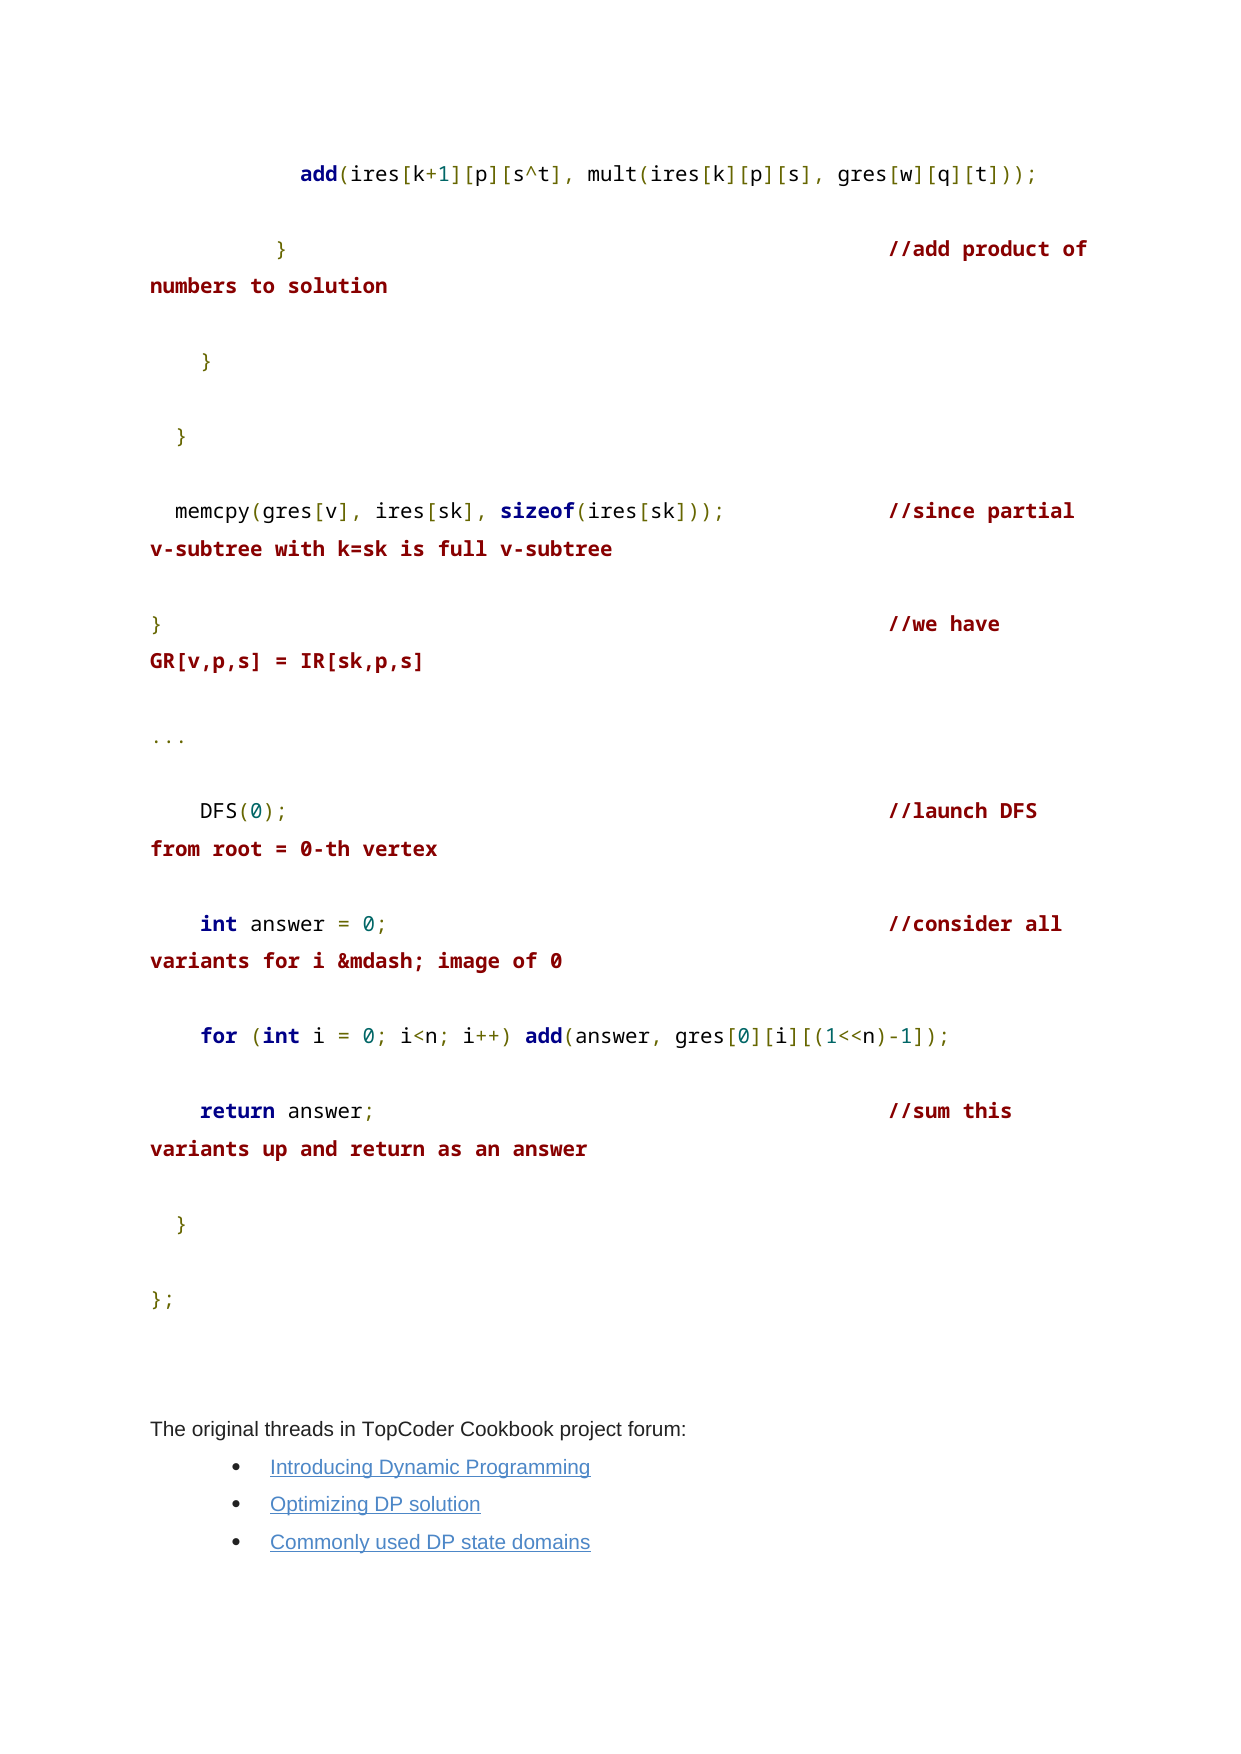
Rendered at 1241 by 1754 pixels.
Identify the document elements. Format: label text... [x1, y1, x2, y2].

text } [150, 337, 1090, 375]
text add(ires[k+1][p][s^t], mult(ires[k][p][s], gres[w][q][t])); [150, 150, 1090, 187]
text DFS(0); //launch DFS from root = 0-th vertex [150, 787, 1090, 862]
text } //we have GR[v,p,s] = IR[sk,p,s] [150, 600, 1090, 675]
text }; [150, 1275, 1090, 1312]
text The original threads in TopCoder Cookbook project forum: [150, 1406, 1090, 1441]
text memcpy(gres[v], ires[sk], sizeof(ires[sk])); //since partial v-subtree with k=sk is full v-subtree [150, 487, 1090, 562]
text } [150, 1200, 1090, 1237]
list Commonly used DP state domains [232, 1516, 1090, 1554]
text int answer = 0; //consider all variants for i &mdash; image of 0 [150, 900, 1090, 975]
text } //add product of numbers to solution [150, 225, 1090, 300]
list Optimizing DP solution [232, 1479, 1090, 1516]
list Introducing Dynamic Programming [232, 1441, 1090, 1479]
text ... [150, 712, 1090, 750]
text for (int i = 0; i<n; i++) add(answer, gres[0][i][(1<<n)-1]); [150, 1012, 1090, 1050]
text } [150, 412, 1090, 450]
text return answer; //sum this variants up and return as an answer [150, 1087, 1090, 1162]
